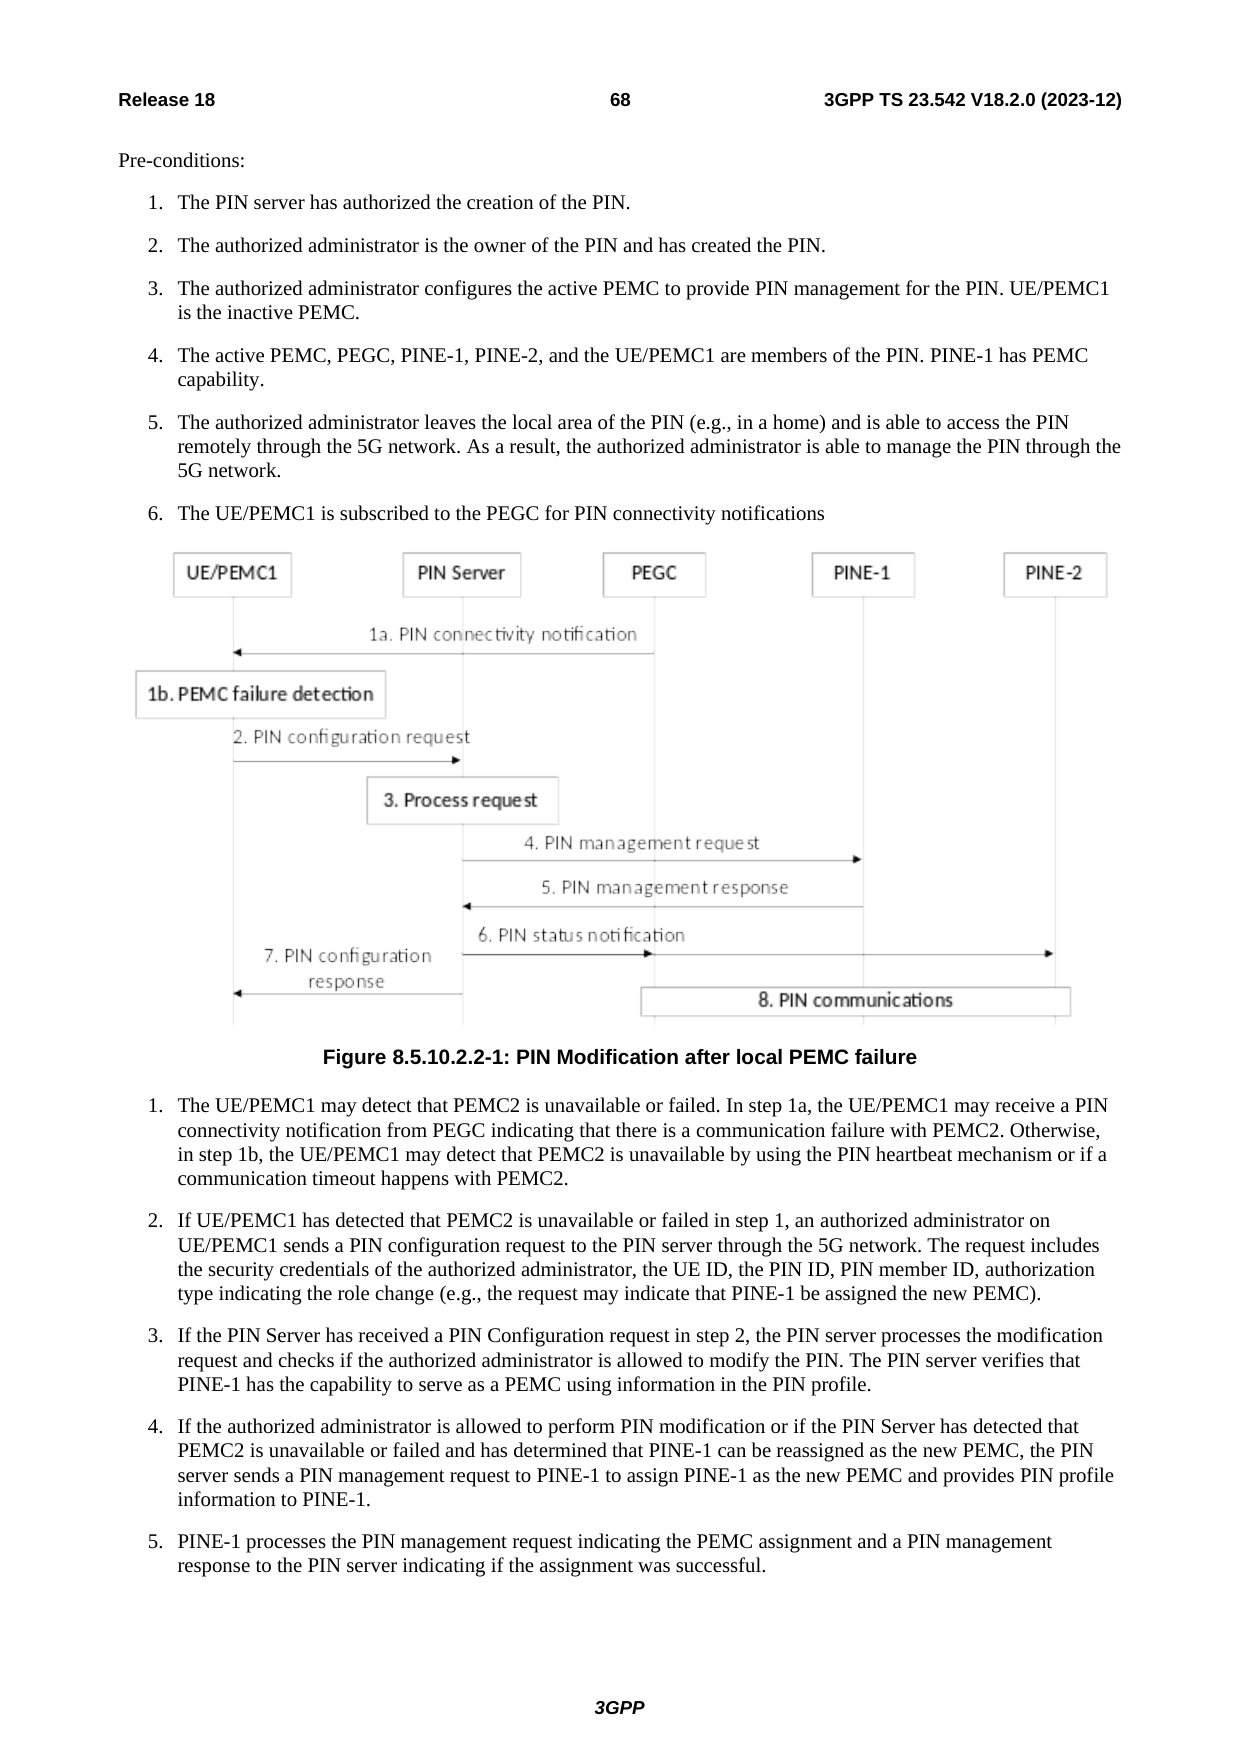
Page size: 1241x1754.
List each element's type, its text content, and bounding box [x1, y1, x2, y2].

text 6. The UE/PEMC1 is subscribed to the PEGC for PIN connectivity notifications [148, 501, 1122, 525]
text 1. The UE/PEMC1 may detect that PEMC2 is unavailable or failed. In step 1a, the UE/PEMC1 may receive a PIN connectivity notification from PEGC indicating that there is a communication failure with PEMC2. Otherwise, in step 1b, the UE/PEMC1 may detect that PEMC2 is unavailable by using the PIN heartbeat mechanism or if a communication timeout happens with PEMC2. [148, 1093, 1122, 1190]
text Pre-conditions: [118, 147, 1122, 172]
text 2. If UE/PEMC1 has detected that PEMC2 is unavailable or failed in step 1, an authorized administrator on UE/PEMC1 sends a PIN configuration request to the PIN server through the 5G network. The request includes the security credentials of the authorized administrator, the UE ID, the PIN ID, PIN member ID, authorization type indicating the role change (e.g., the request may indicate that PINE-1 be assigned the new PEMC). [148, 1208, 1122, 1305]
text 5. The authorized administrator leaves the local area of the PIN (e.g., in a home) and is able to access the PIN remotely through the 5G network. As a result, the authorized administrator is able to manage the PIN through the 5G network. [148, 410, 1122, 482]
text 1. The PIN server has authorized the creation of the PIN. [148, 190, 1122, 214]
text 4. The active PEMC, PEGC, PINE-1, PINE-2, and the UE/PEMC1 are members of the PIN. PINE-1 has PEMC capability. [148, 343, 1122, 391]
text 4. If the authorized administrator is allowed to perform PIN modification or if the PIN Server has detected that PEMC2 is unavailable or failed and has determined that PINE-1 can be reassigned as the new PEMC, the PIN server sends a PIN management request to PINE-1 to assign PINE-1 as the new PEMC and provides PIN profile information to PINE-1. [148, 1414, 1122, 1511]
text 5. PINE-1 processes the PIN management request indicating the PEMC assignment and a PIN management response to the PIN server indicating if the assignment was successful. [148, 1529, 1122, 1577]
text 2. The authorized administrator is the owner of the PIN and has created the PIN. [148, 233, 1122, 257]
text Figure 8.5.10.2.2-1: PIN Modification after local PEMC failure [118, 1044, 1122, 1068]
text 3. If the PIN Server has received a PIN Configuration request in step 2, the PIN server processes the modification request and checks if the authorized administrator is allowed to modify the PIN. The PIN server verifies that PINE-1 has the capability to serve as a PEMC using information in the PIN profile. [148, 1323, 1122, 1396]
text 3. The authorized administrator configures the active PEMC to provide PIN management for the PIN. UE/PEMC1 is the inactive PEMC. [148, 276, 1122, 324]
